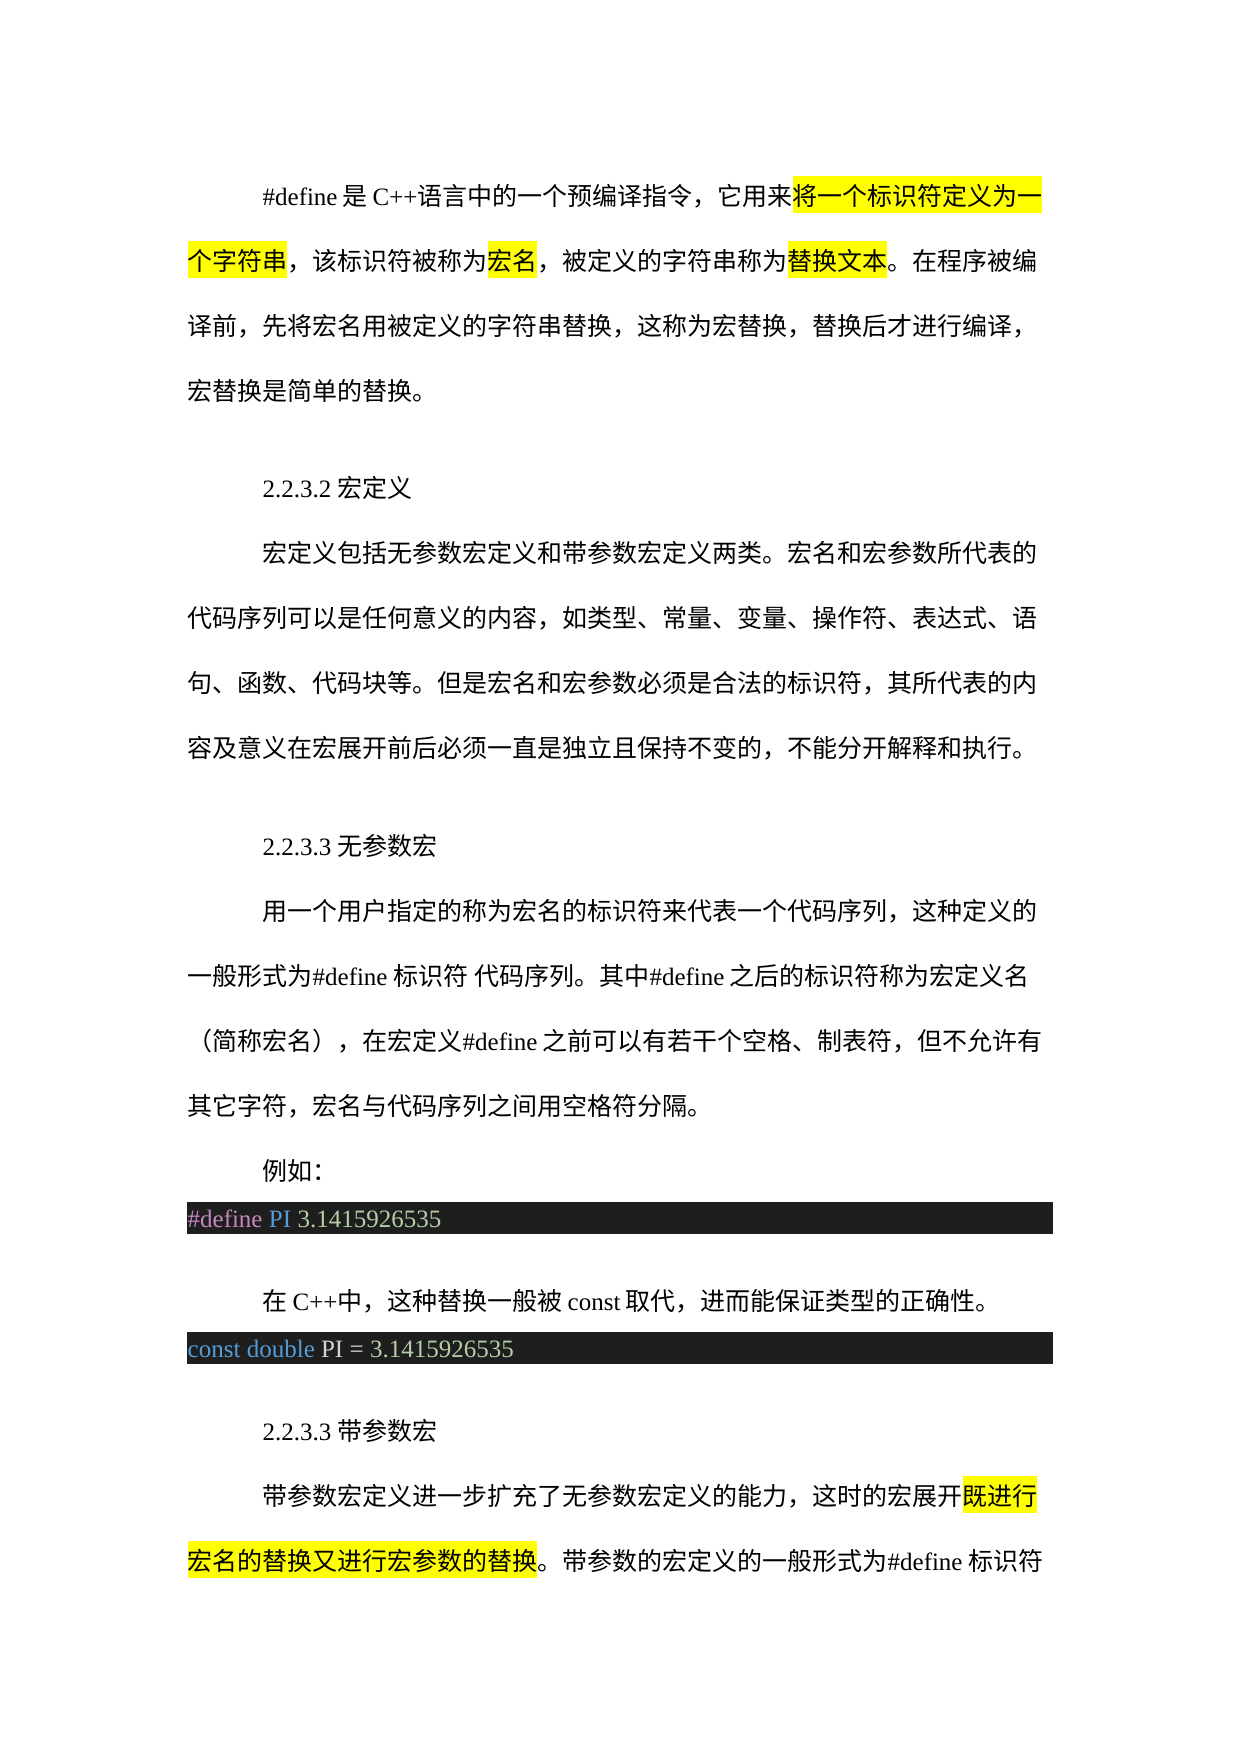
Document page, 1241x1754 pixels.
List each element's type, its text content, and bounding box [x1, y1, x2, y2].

text 2.2.3.3 带参数宏 [187, 1397, 1053, 1462]
text 2.2.3.3 无参数宏 [187, 812, 1053, 877]
text 用一个用户指定的称为宏名的标识符来代表一个代码序列，这种定义的一般形式为#define 标识符 代码序列。其中#define之后的标识符称为宏定义名（简称宏名），在宏定义#define之前可以有若干个空格、制表符，但不允许有其它字符，宏名与代码序列之间用空格符分隔。 [187, 877, 1053, 1137]
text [187, 1462, 1053, 1592]
text #define是C++语言中的一个预编译指令，它用来将一个标识符定义为一个字符串，该标识符被称为宏名，被定义的字符串称为替换文本。在程序被编译前，先将宏名用被定义的字符串替换，这称为宏替换，替换后才进行编译，宏替换是简单的替换。 [187, 162, 1053, 422]
text #define PI 3.1415926535 [187, 1202, 1053, 1234]
text 例如： [187, 1137, 1053, 1202]
text 2.2.3.2 宏定义 [187, 454, 1053, 519]
text 在C++中，这种替换一般被const取代，进而能保证类型的正确性。 [187, 1267, 1053, 1332]
text 宏定义包括无参数宏定义和带参数宏定义两类。宏名和宏参数所代表的代码序列可以是任何意义的内容，如类型、常量、变量、操作符、表达式、语句、函数、代码块等。但是宏名和宏参数必须是合法的标识符，其所代表的内容及意义在宏展开前后必须一直是独立且保持不变的，不能分开解释和执行。 [187, 519, 1053, 779]
text const double PI = 3.1415926535 [187, 1332, 1053, 1364]
